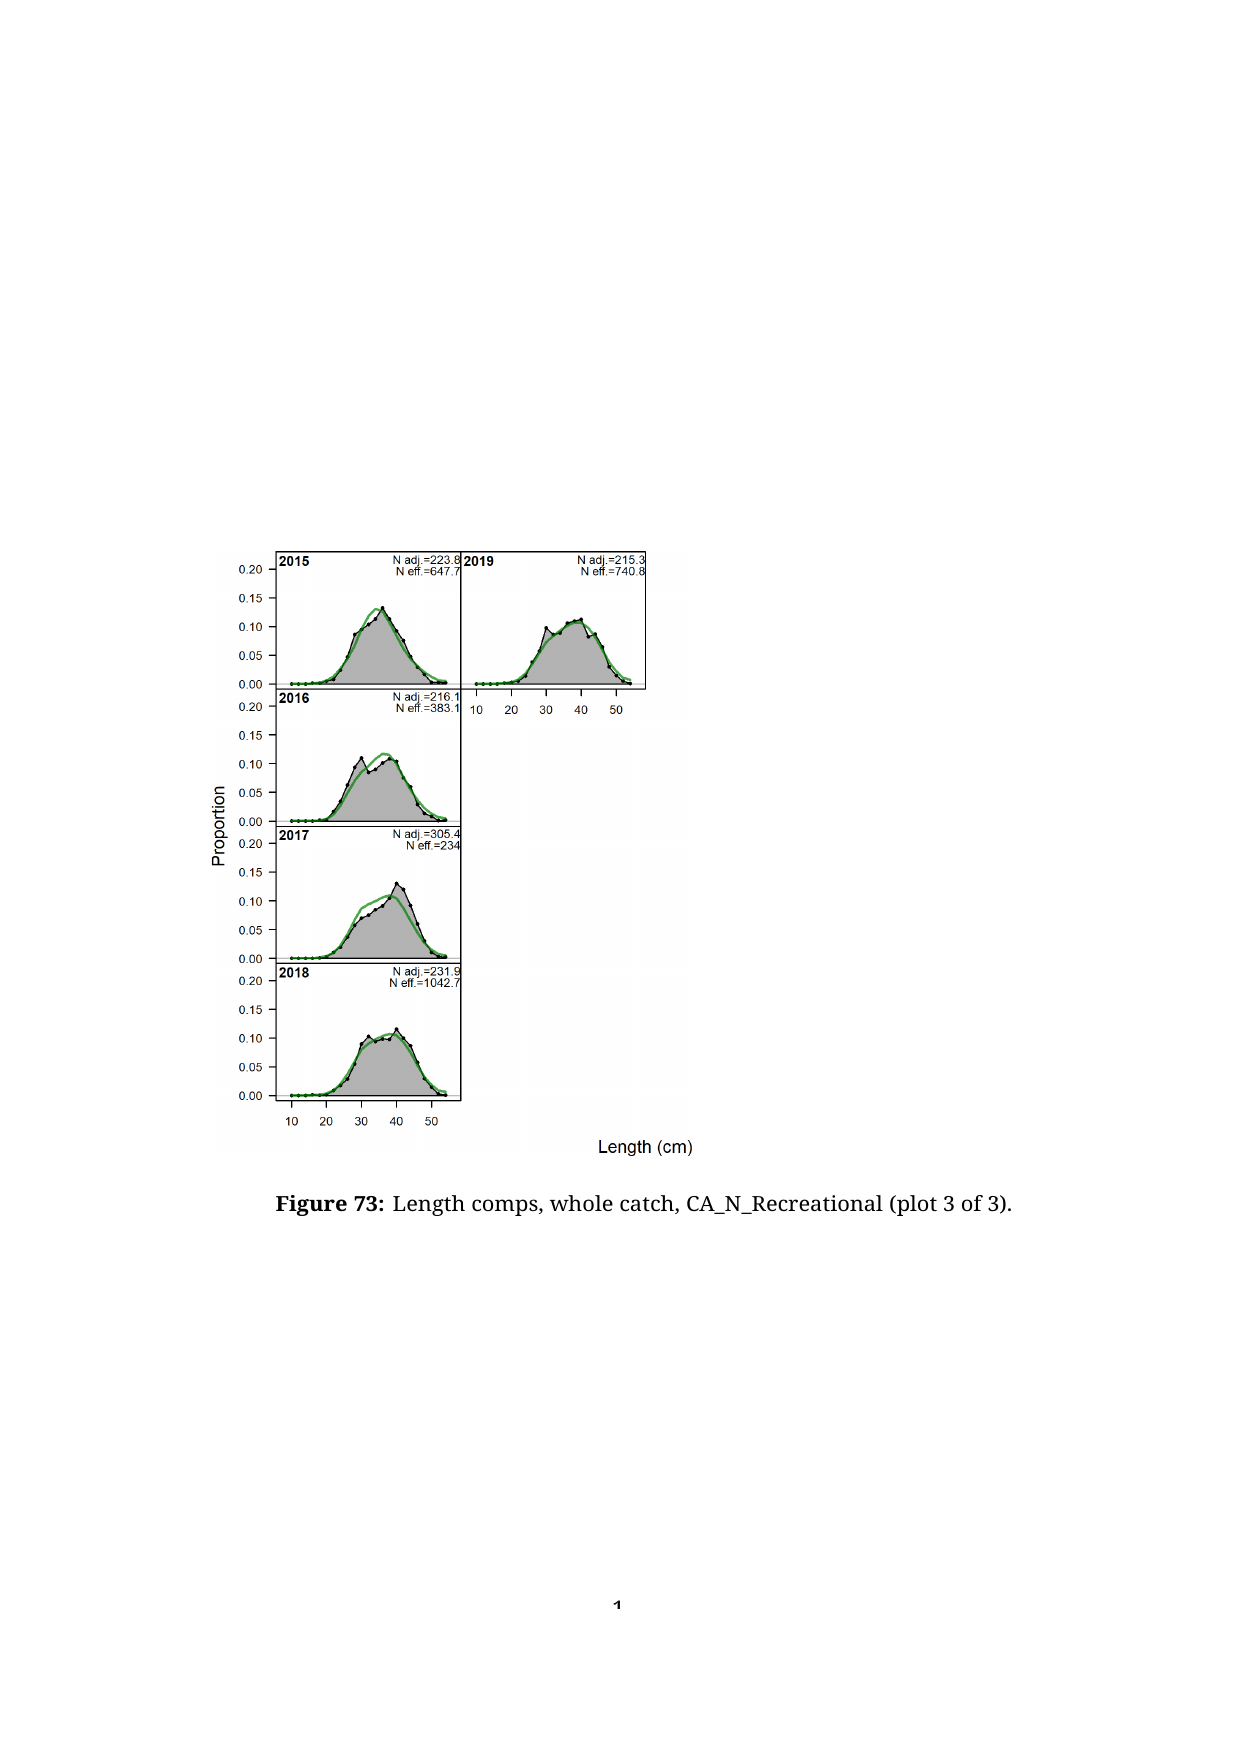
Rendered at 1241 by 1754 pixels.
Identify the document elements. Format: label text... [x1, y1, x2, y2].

picture [211, 551, 692, 1156]
text Figure 73: Length comps, whole catch, CA_N_Recreational (plot 3 of 3). [275, 1189, 1065, 1218]
